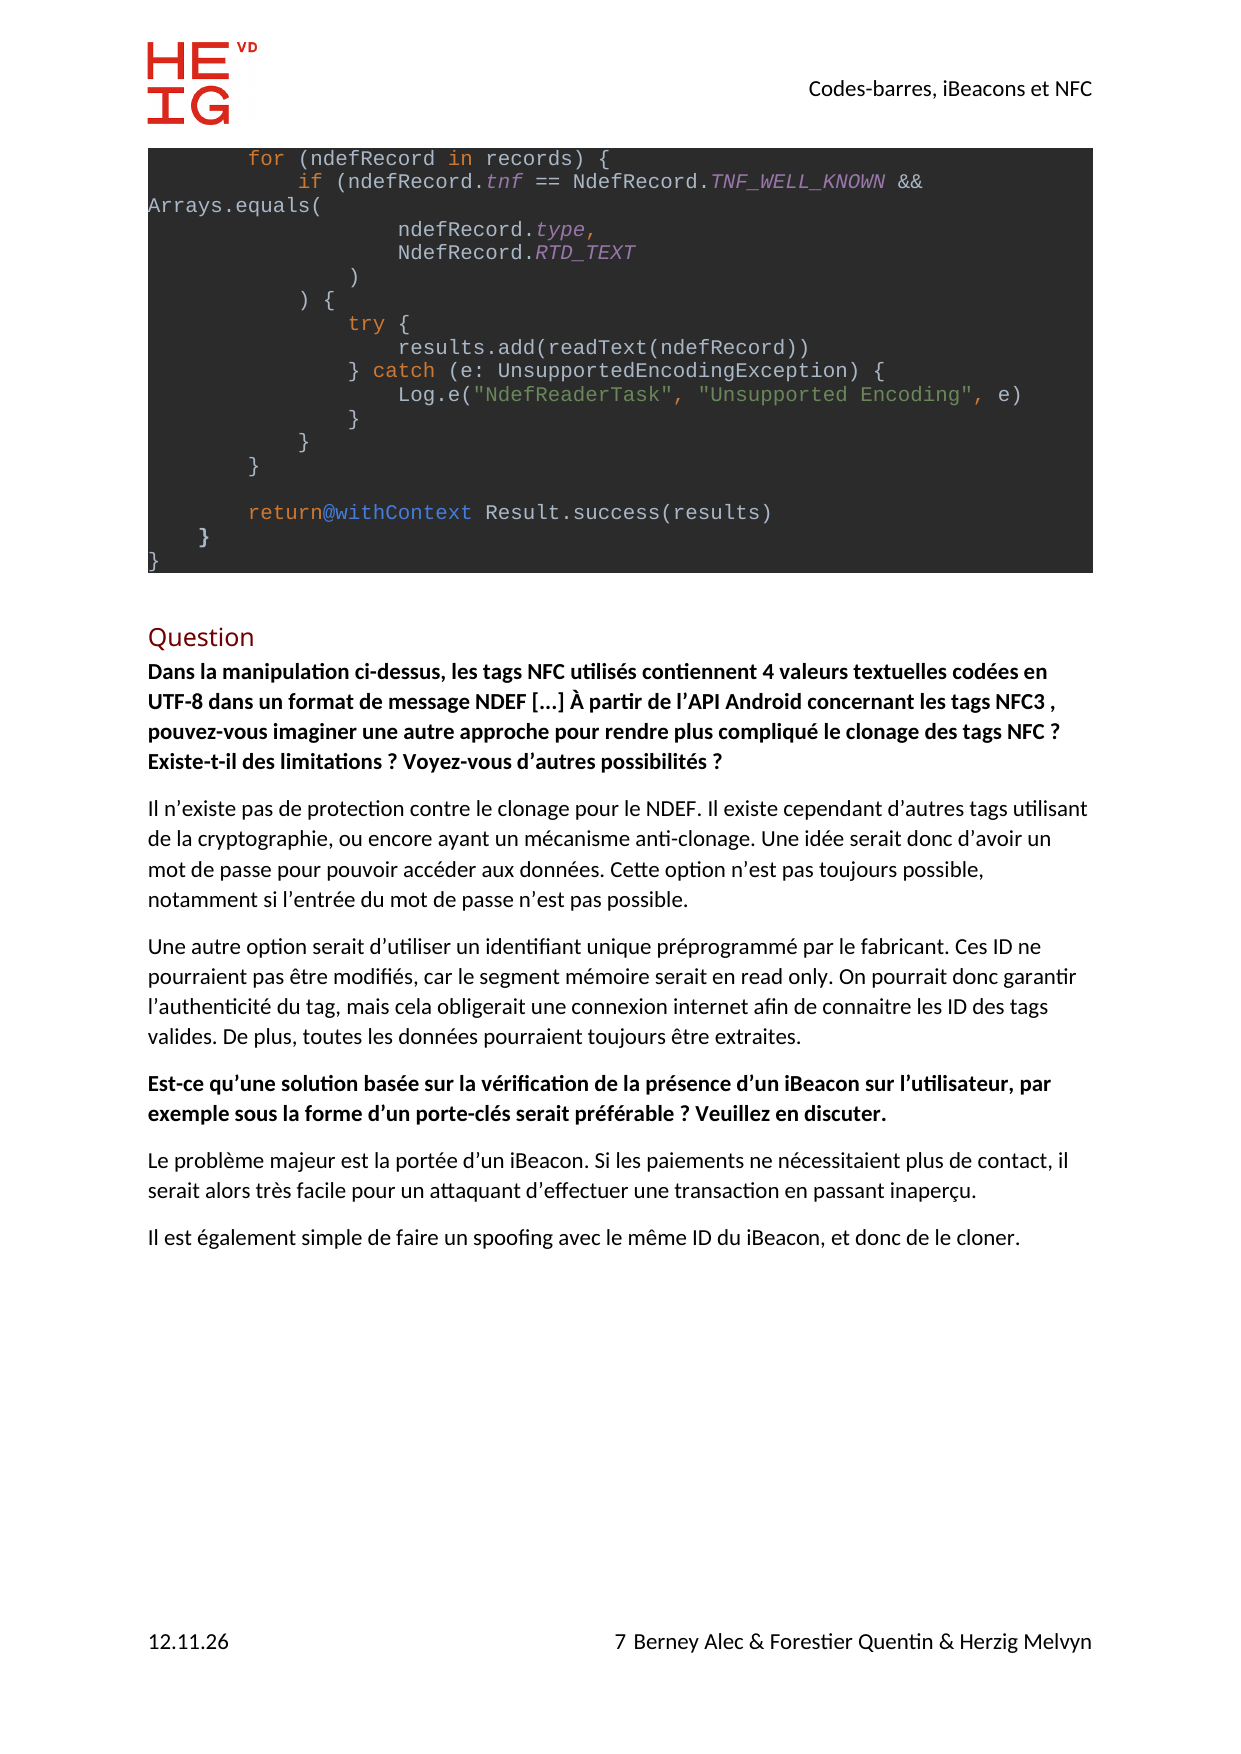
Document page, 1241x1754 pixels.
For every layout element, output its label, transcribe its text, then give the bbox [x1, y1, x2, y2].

text Est-ce qu’une solution basée sur la vérification de la présence d’un iBeacon sur l’utilisateur, par exemple sous la forme d’un porte-clés serait préférable ? Veuillez en discuter. [148, 1069, 1093, 1128]
text Il n’existe pas de protection contre le clonage pour le NDEF. Il existe cependant d’autres tags utilisant de la cryptographie, ou encore ayant un mécanisme anti-clonage. Une idée serait donc d’avoir un mot de passe pour pouvoir accéder aux données. Cette option n’est pas toujours possible, notamment si l’entrée du mot de passe n’est pas possible. [148, 794, 1093, 913]
text Le problème majeur est la portée d’un iBeacon. Si les paiements ne nécessitaient plus de contact, il serait alors très facile pour un attaquant d’effectuer une transaction en passant inaperçu. [148, 1146, 1093, 1205]
picture [147, 42, 257, 125]
text Il est également simple de faire un spoofing avec le même ID du iBeacon, et donc de le cloner. [148, 1223, 1093, 1252]
text Une autre option serait d’utiliser un identifiant unique préprogrammé par le fabricant. Ces ID ne pourraient pas être modifiés, car le segment mémoire serait en read only. On pourrait donc garantir l’authenticité du tag, mais cela obligerait une connexion internet afin de connaitre les ID des tags valides. De plus, toutes les données pourraient toujours être extraites. [148, 932, 1093, 1051]
text Dans la manipulation ci-dessus, les tags NFC utilisés contiennent 4 valeurs textuelles codées en UTF-8 dans un format de message NDEF [...] À partir de l’API Android concernant les tags NFC3 , pouvez-vous imaginer une autre approche pour rendre plus compliqué le clonage des tags NFC ? Existe-t-il des limitations ? Voyez-vous d’autres possibilités ? [148, 657, 1093, 776]
subtitle Question [148, 620, 1093, 654]
